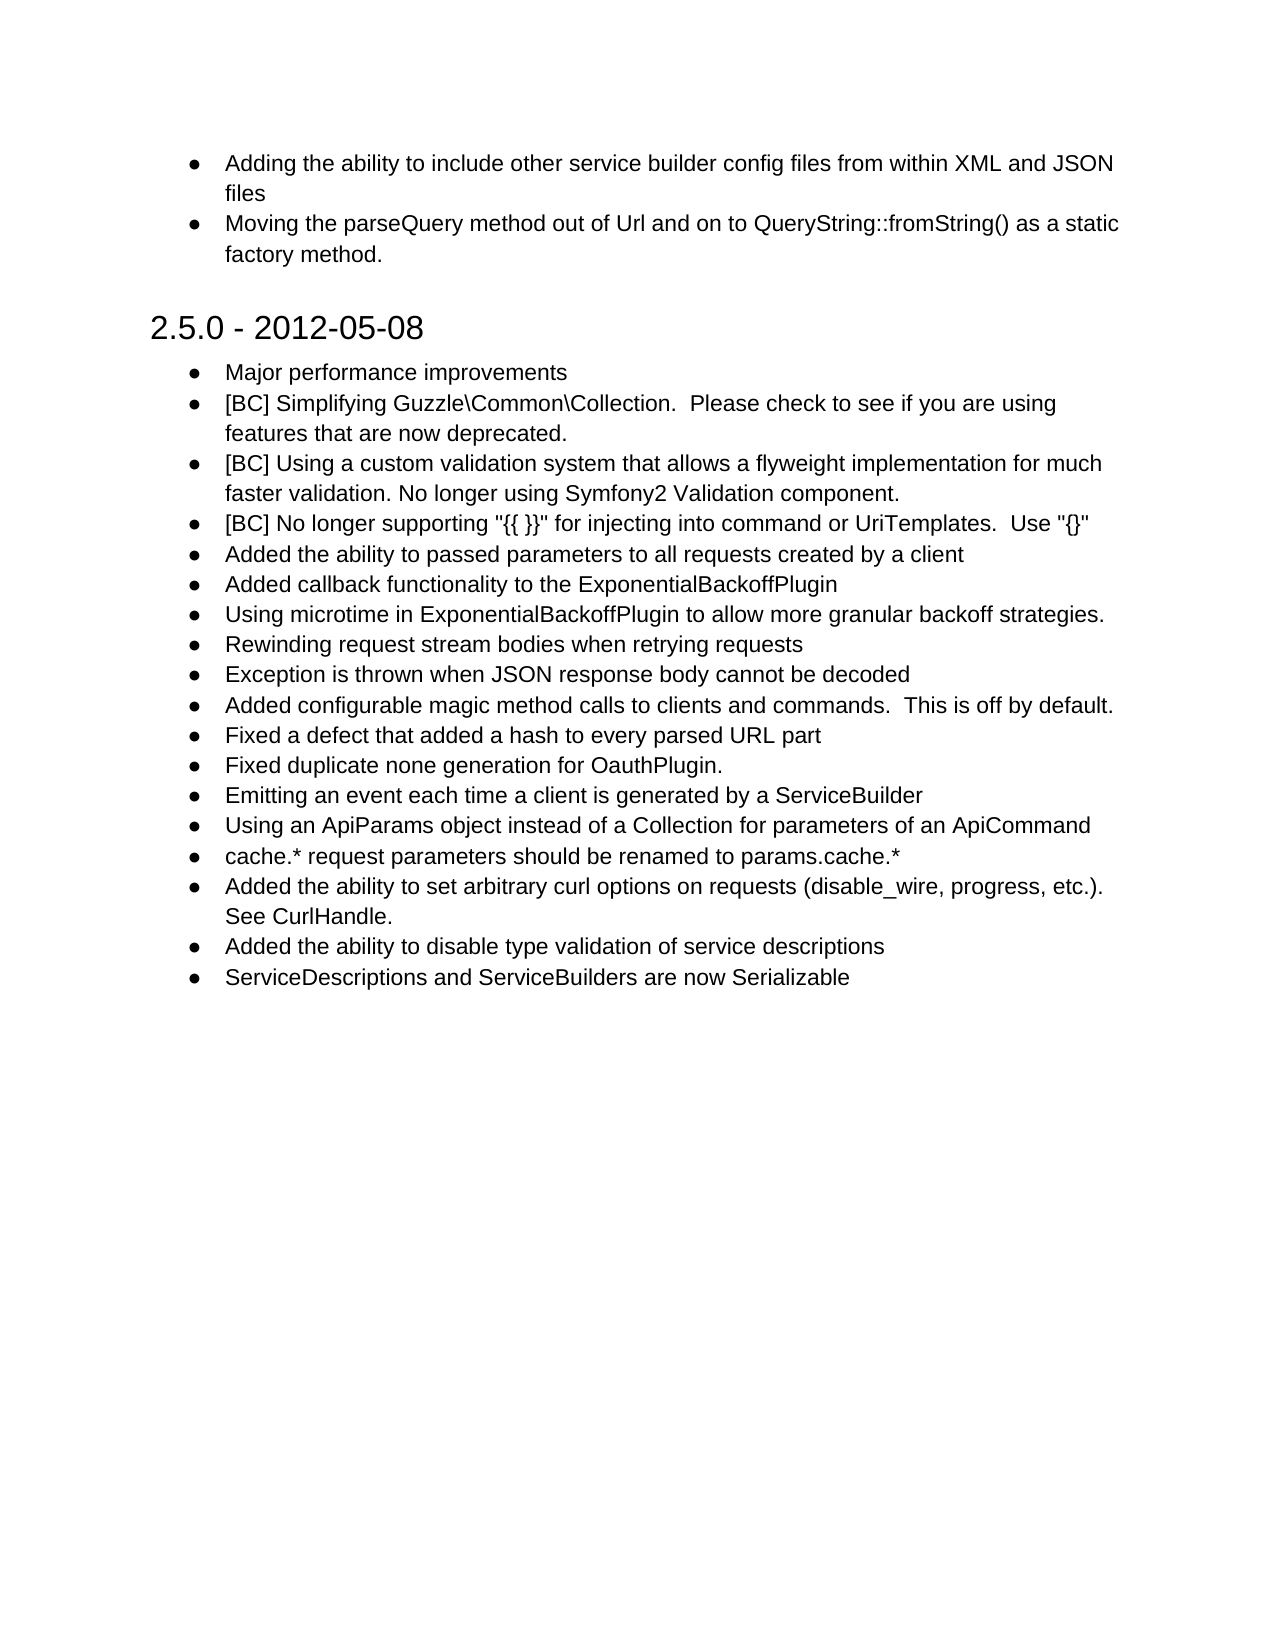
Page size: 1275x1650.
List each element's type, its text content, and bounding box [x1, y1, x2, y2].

list Added configurable magic method calls to clients and commands. This is off by default. [187, 692, 1125, 718]
list Added the ability to set arbitrary curl options on requests (disable_wire, progress, etc.). See CurlHandle. [187, 873, 1125, 929]
list Added callback functionality to the ExponentialBackoffPlugin [187, 571, 1125, 597]
list ServiceDescriptions and ServiceBuilders are now Serializable [187, 963, 1125, 990]
list Emitting an event each time a client is generated by a ServiceBuilder [187, 782, 1125, 808]
list Major performance improvements [187, 359, 1125, 386]
list Rewinding request stream bodies when retrying requests [187, 631, 1125, 657]
list Added the ability to passed parameters to all requests created by a client [187, 541, 1125, 567]
list cache.* request parameters should be renamed to params.cache.* [187, 843, 1125, 869]
list [BC] No longer supporting "{{ }}" for injecting into command or UriTemplates. Use "{}" [187, 510, 1125, 537]
list [BC] Simplifying Guzzle\Common\Collection. Please check to see if you are using features that are now deprecated. [187, 389, 1125, 446]
list Using an ApiParams object instead of a Collection for parameters of an ApiCommand [187, 812, 1125, 839]
list Using microtime in ExponentialBackoffPlugin to allow more granular backoff strategies. [187, 601, 1125, 627]
list Fixed duplicate none generation for OauthPlugin. [187, 752, 1125, 778]
list Added the ability to disable type validation of service descriptions [187, 933, 1125, 959]
list Adding the ability to include other service builder config files from within XML and JSON files [187, 150, 1125, 207]
subtitle 2.5.0 - 2012-05-08 [150, 308, 1125, 347]
list Exception is thrown when JSON response body cannot be decoded [187, 661, 1125, 688]
list Moving the parseQuery method out of Url and on to QueryString::fromString() as a static factory method. [187, 210, 1125, 267]
list Fixed a defect that added a hash to every parsed URL part [187, 722, 1125, 748]
list [BC] Using a custom validation system that allows a flyweight implementation for much faster validation. No longer using Symfony2 Validation component. [187, 450, 1125, 506]
